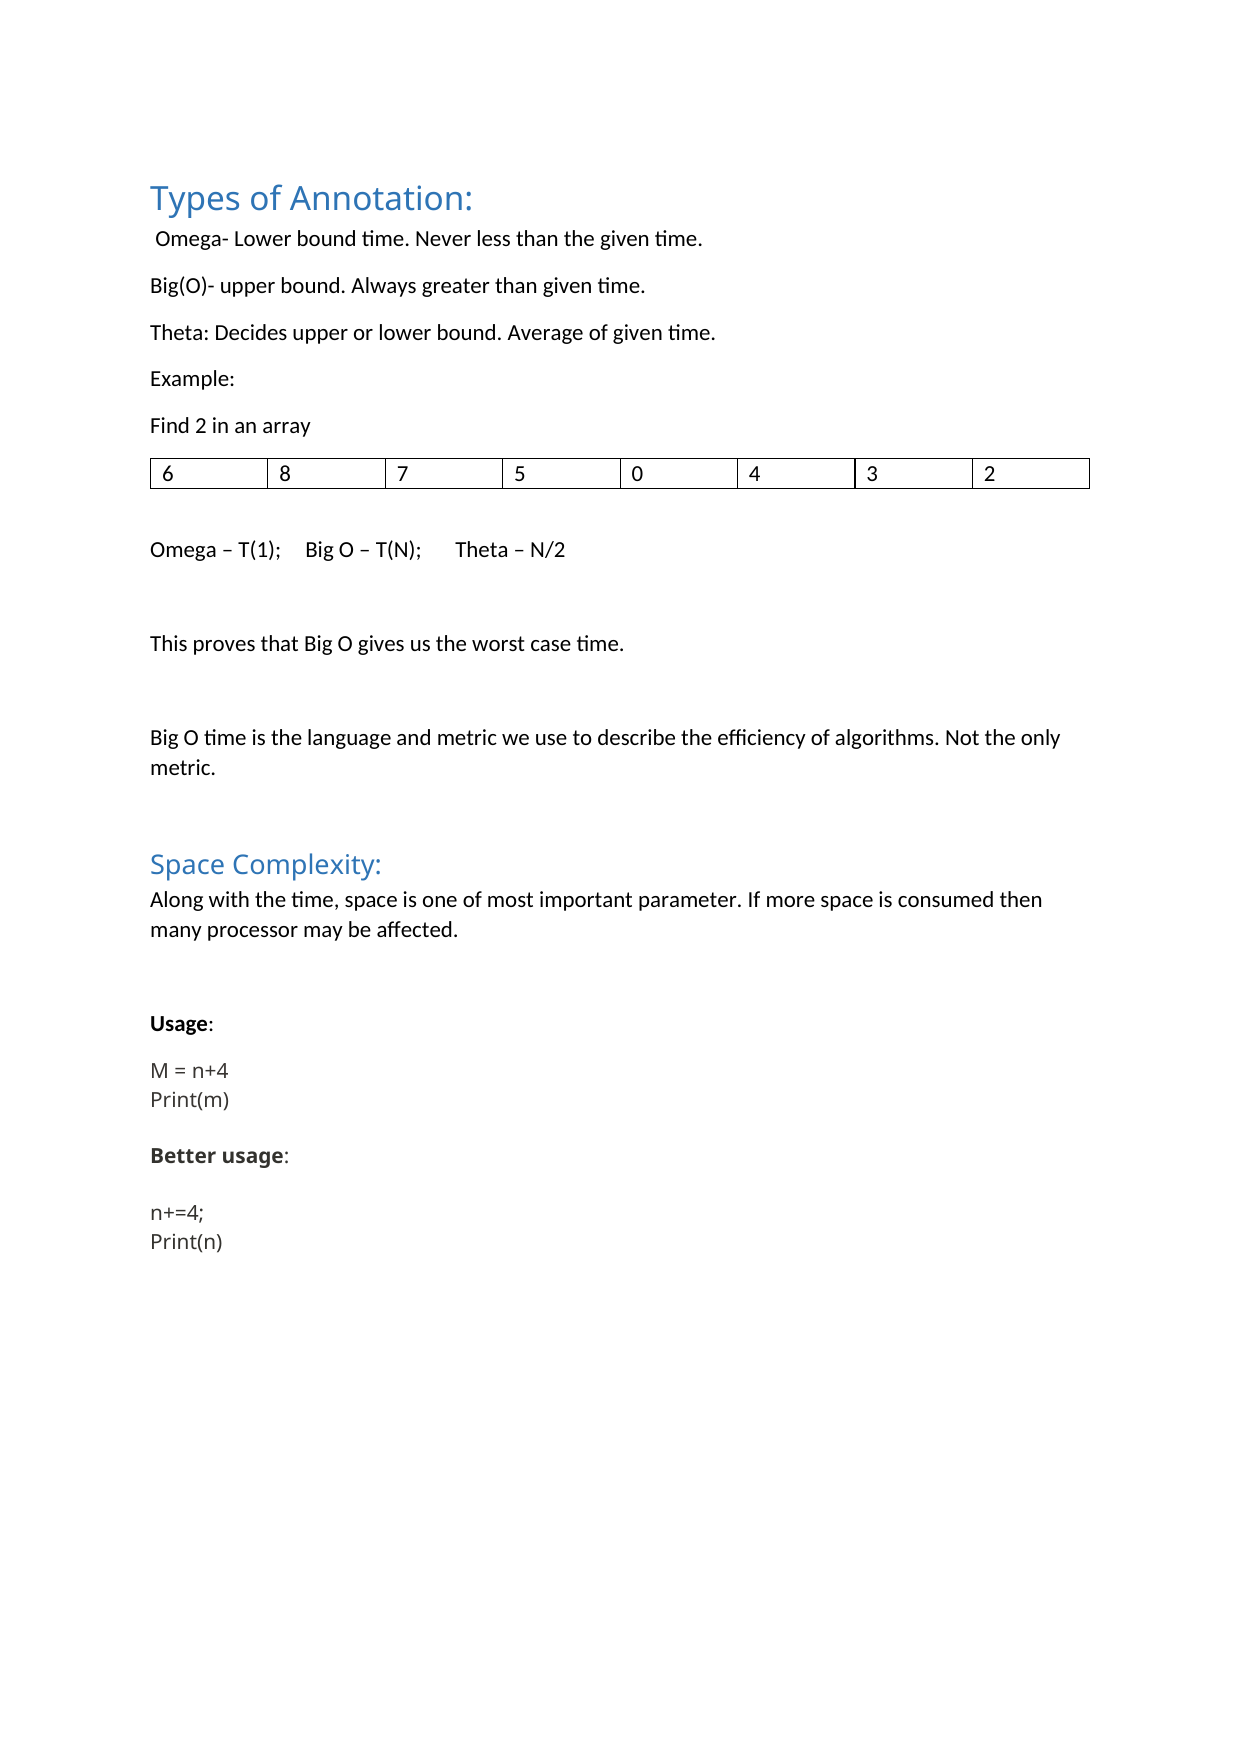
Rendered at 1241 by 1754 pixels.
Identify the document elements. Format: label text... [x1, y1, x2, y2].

subtitle Types of Annotation: [150, 175, 1090, 220]
text Better usage: [150, 1142, 1090, 1170]
text Along with the time, space is one of most important parameter. If more space is consumed then many processor may be affected. [150, 885, 1090, 944]
text Big(O)- upper bound. Always greater than given time. [150, 271, 1090, 299]
text Omega- Lower bound time. Never less than the given time. [150, 224, 1090, 252]
table_header 3 [856, 459, 972, 487]
text M = n+4 [150, 1056, 1090, 1085]
subtitle Space Complexity: [150, 846, 1090, 882]
text Usage: [150, 1009, 1090, 1037]
text n+=4; [150, 1198, 1090, 1227]
table_header 4 [738, 459, 854, 487]
table_header 5 [503, 459, 620, 487]
text Find 2 in an array [150, 411, 1090, 439]
table_header 7 [386, 459, 502, 487]
table_header 0 [621, 459, 737, 487]
text Example: [150, 364, 1090, 393]
text Print(m) [150, 1085, 1090, 1113]
text Theta: Decides upper or lower bound. Average of given time. [150, 318, 1090, 346]
text Omega – T(1); Big O – T(N); Theta – N/2 [150, 535, 1090, 563]
table_header 2 [973, 459, 1089, 487]
table_header 6 [151, 459, 267, 487]
text Big O time is the language and metric we use to describe the efficiency of algorithms. Not the only metric. [150, 723, 1090, 781]
text This proves that Big O gives us the worst case time. [150, 629, 1090, 657]
table_header 8 [268, 459, 385, 487]
text Print(n) [150, 1227, 1090, 1255]
